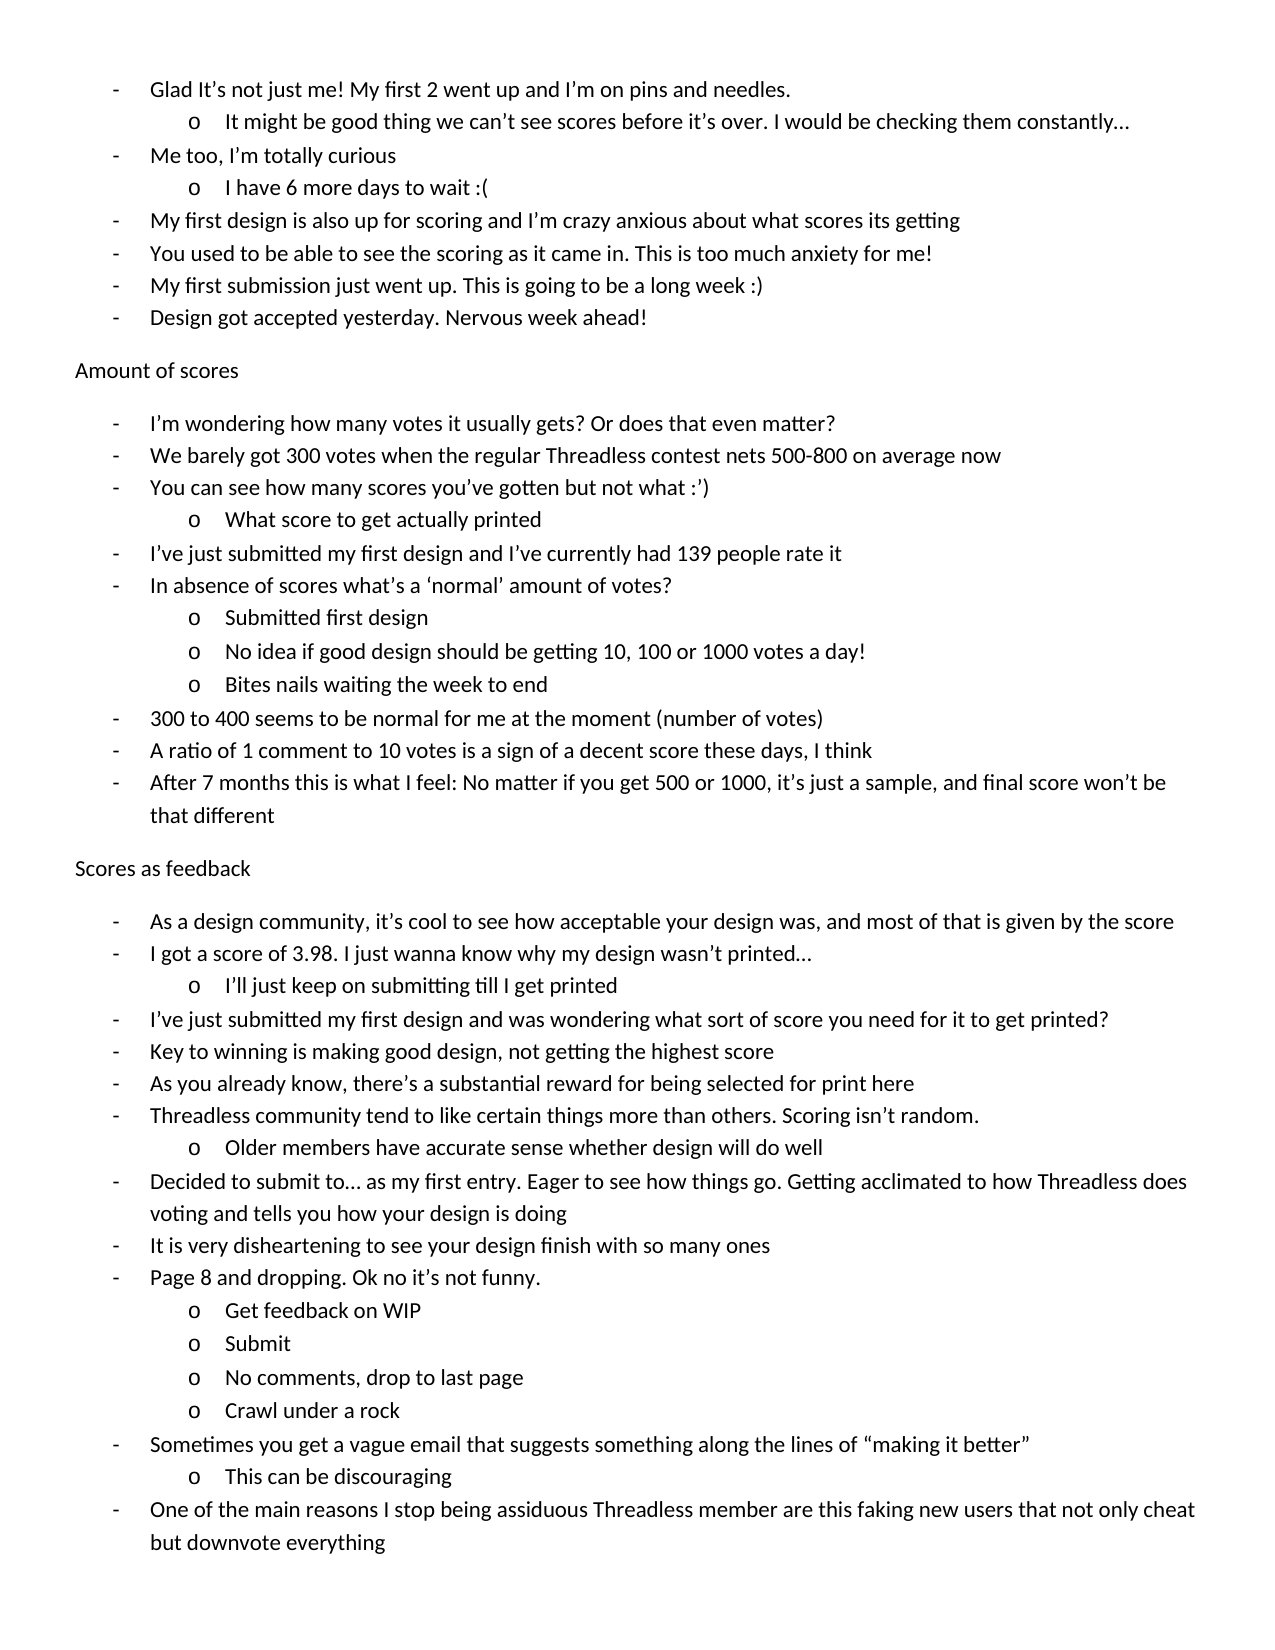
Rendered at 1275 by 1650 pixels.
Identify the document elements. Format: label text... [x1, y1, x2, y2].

list You used to be able to see the scoring as it came in. This is too much anxiety for me! [112, 239, 1200, 267]
list Crawl under a rock [187, 1396, 1200, 1426]
list Sometimes you get a vague email that suggests something along the lines of “making it better” [112, 1430, 1200, 1458]
list It is very disheartening to see your design finish with so many ones [112, 1231, 1200, 1259]
list Design got accepted yesterday. Nervous week ahead! [112, 303, 1200, 331]
list I’ve just submitted my first design and I’ve currently had 139 people rate it [112, 539, 1200, 567]
list Page 8 and dropping. Ok no it’s not funny. [112, 1263, 1200, 1292]
list What score to get actually printed [187, 506, 1200, 535]
list You can see how many scores you’ve gotten but not what :’) [112, 473, 1200, 501]
list I’ve just submitted my first design and was wondering what sort of score you need for it to get printed? [112, 1005, 1200, 1033]
list 300 to 400 seems to be normal for me at the moment (number of votes) [112, 704, 1200, 732]
list My first submission just went up. This is going to be a long week :) [112, 271, 1200, 299]
list As you already know, there’s a substantial reward for being selected for print here [112, 1069, 1200, 1097]
list Submitted first design [187, 603, 1200, 633]
list One of the main reasons I stop being assiduous Threadless member are this faking new users that not only cheat but downvote everything [112, 1496, 1200, 1556]
list Glad It’s not just me! My first 2 went up and I’m on pins and needles. [112, 75, 1200, 103]
text Amount of scores [75, 356, 1200, 384]
list It might be good thing we can’t see scores before it’s over. I would be checking them constantly… [187, 107, 1200, 136]
list Me too, I’m totally curious [112, 141, 1200, 169]
list Key to winning is making good design, not getting the highest score [112, 1037, 1200, 1065]
list Threadless community tend to like certain things more than others. Scoring isn’t random. [112, 1101, 1200, 1129]
list This can be discouraging [187, 1462, 1200, 1491]
list In absence of scores what’s a ‘normal’ amount of votes? [112, 571, 1200, 599]
list No idea if good design should be getting 10, 100 or 1000 votes a day! [187, 637, 1200, 666]
text Scores as feedback [75, 854, 1200, 882]
list I have 6 more days to wait :( [187, 173, 1200, 202]
list I’m wondering how many votes it usually gets? Or does that even matter? [112, 409, 1200, 437]
list Decided to submit to… as my first entry. Eager to see how things go. Getting acclimated to how Threadless does voting and tells you how your design is doing [112, 1167, 1200, 1227]
list A ratio of 1 comment to 10 votes is a sign of a decent score these days, I think [112, 736, 1200, 764]
list Submit [187, 1329, 1200, 1358]
list Bites nails waiting the week to end [187, 671, 1200, 700]
list Get feedback on WIP [187, 1296, 1200, 1325]
list My first design is also up for scoring and I’m crazy anxious about what scores its getting [112, 206, 1200, 234]
list No comments, drop to last page [187, 1363, 1200, 1392]
list After 7 months this is what I feel: No matter if you get 500 or 1000, it’s just a sample, and final score won’t be that different [112, 768, 1200, 829]
list We barely got 300 votes when the regular Threadless contest nets 500-800 on average now [112, 441, 1200, 469]
list I’ll just keep on submitting till I get printed [187, 971, 1200, 1000]
list I got a score of 3.98. I just wanna know why my design wasn’t printed… [112, 939, 1200, 967]
list As a design community, it’s cool to see how acceptable your design was, and most of that is given by the score [112, 907, 1200, 935]
list Older members have accurate sense whether design will do well [187, 1133, 1200, 1163]
